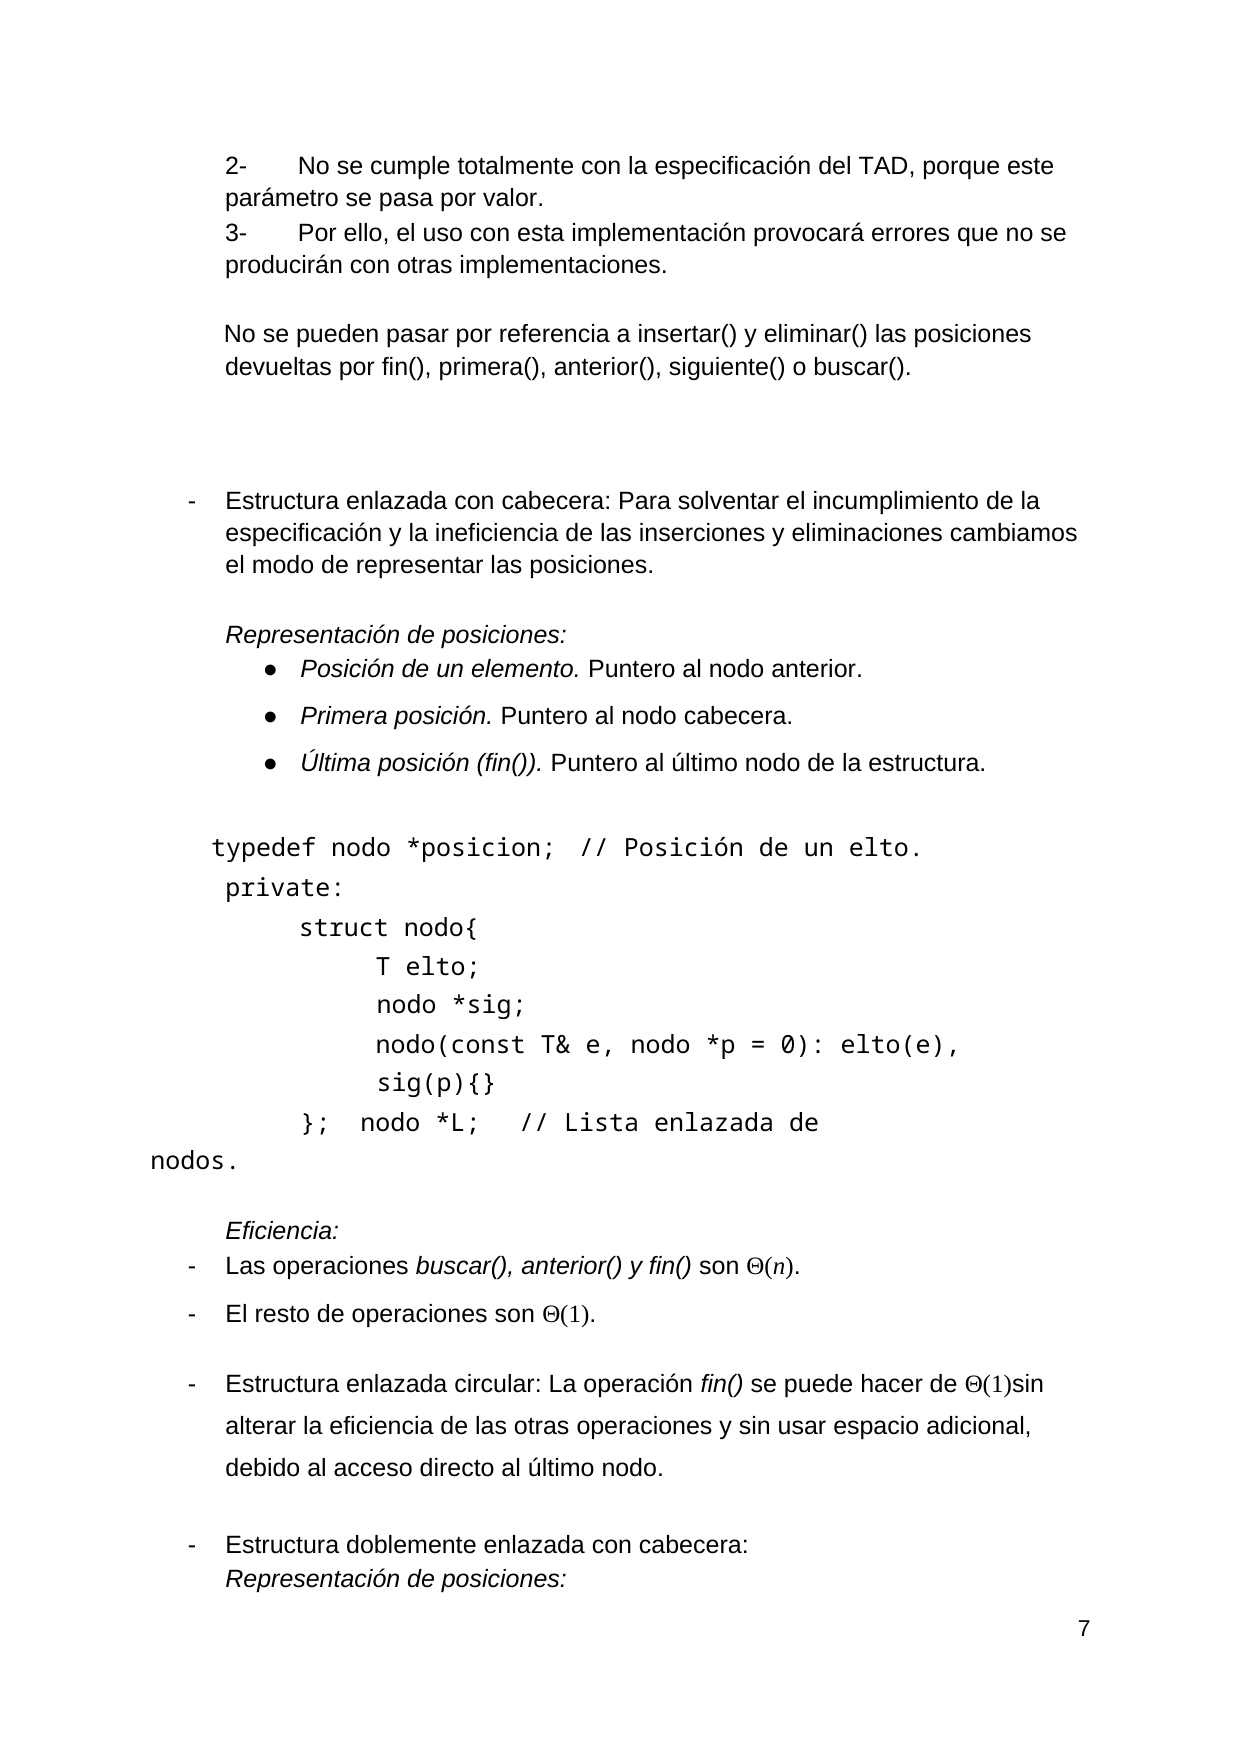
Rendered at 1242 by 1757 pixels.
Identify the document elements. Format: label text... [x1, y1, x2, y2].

list Estructura enlazada circular: La operación ​fin()​ se puede hacer de Θ(1)sin alterar la eficiencia de las otras operaciones y sin usar espacio adicional, debido al acceso directo al último nodo. [188, 1368, 1090, 1482]
text private: [225, 869, 1051, 904]
text nodo(const T& e, nodo *p = 0): elto(e), sig(p){} [375, 1026, 1051, 1099]
list No se cumple totalmente con la especificación del TAD, porque este parámetro se pasa por valor. [225, 151, 1090, 212]
text }; nodo *L; // Lista enlazada de nodos. [150, 1104, 897, 1176]
text T elto; nodo *sig; [375, 949, 540, 1021]
text Representación de posiciones: [225, 619, 1090, 648]
list El resto de operaciones son Θ(1). [188, 1299, 1090, 1328]
text typedef nodo *posicion; // Posición de un elto. [150, 830, 1090, 864]
text No se pueden pasar por referencia a insertar() y eliminar() las posiciones devueltas por fin(), primera(), anterior(), siguiente() o buscar(). [224, 319, 1090, 380]
list Por ello, el uso con esta implementación provocará errores que no se producirán con otras implementaciones. [225, 218, 1090, 279]
list Estructura enlazada con cabecera: Para solventar el incumplimiento de la especificación y la ineficiencia de las inserciones y eliminaciones cambiamos el modo de representar las posiciones. [188, 486, 1090, 579]
text Representación de posiciones: [225, 1564, 1090, 1593]
list Última posición (fin()). ​Puntero al último nodo de la estructura. [263, 747, 1090, 776]
text Eficiencia: [225, 1216, 1090, 1245]
list Primera posición. ​Puntero al nodo cabecera. [263, 701, 1090, 729]
list Posición de un elemento. ​Puntero al nodo anterior. [263, 654, 1090, 683]
list Estructura doblemente enlazada con cabecera: [188, 1529, 1090, 1558]
list Las operaciones ​buscar(), anterior() y fin() ​son Θ(n). [188, 1251, 1090, 1280]
text struct nodo{ [299, 909, 1051, 943]
